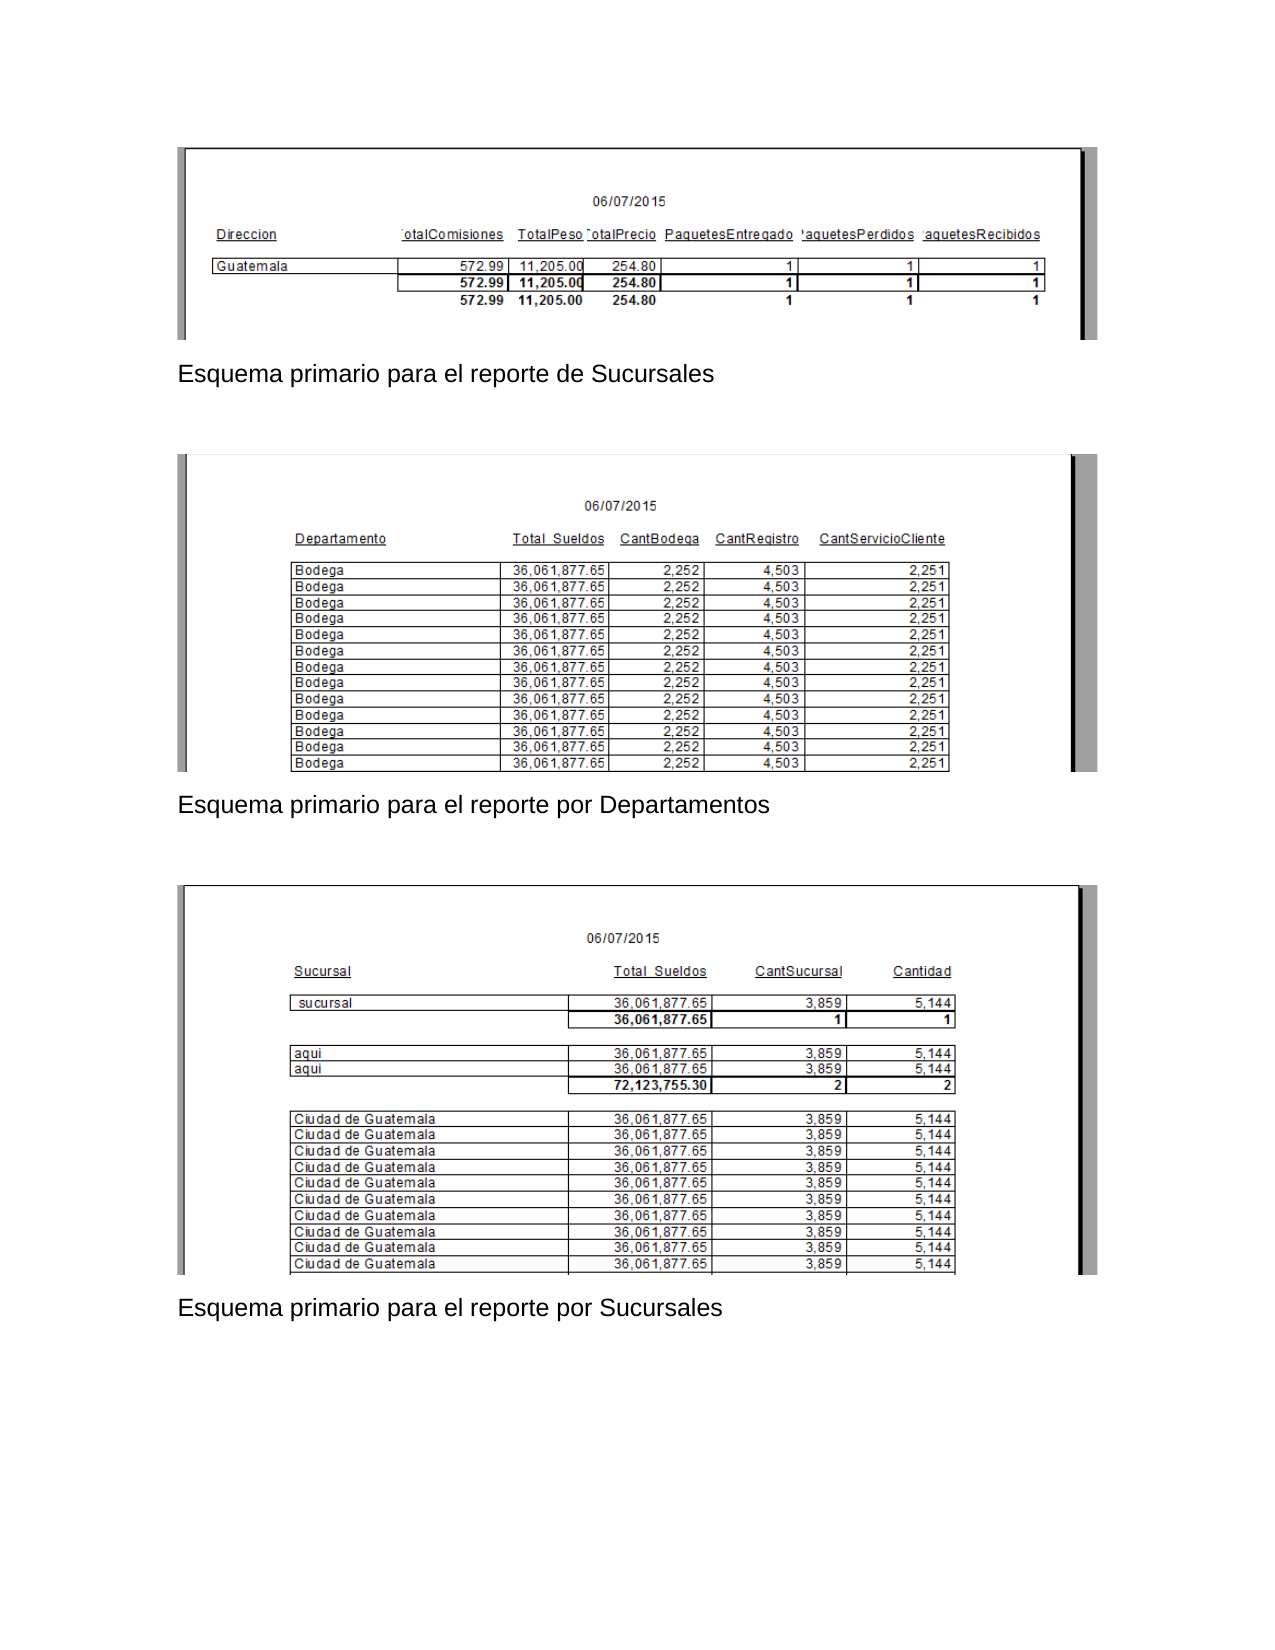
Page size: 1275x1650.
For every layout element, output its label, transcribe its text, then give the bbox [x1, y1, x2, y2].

text Esquema primario para el reporte por Sucursales [177, 1293, 1098, 1322]
picture [177, 147, 1098, 340]
picture [177, 885, 1098, 1275]
text Esquema primario para el reporte por Departamentos [177, 790, 1098, 819]
text Esquema primario para el reporte de Sucursales [177, 359, 1098, 387]
picture [177, 454, 1098, 772]
